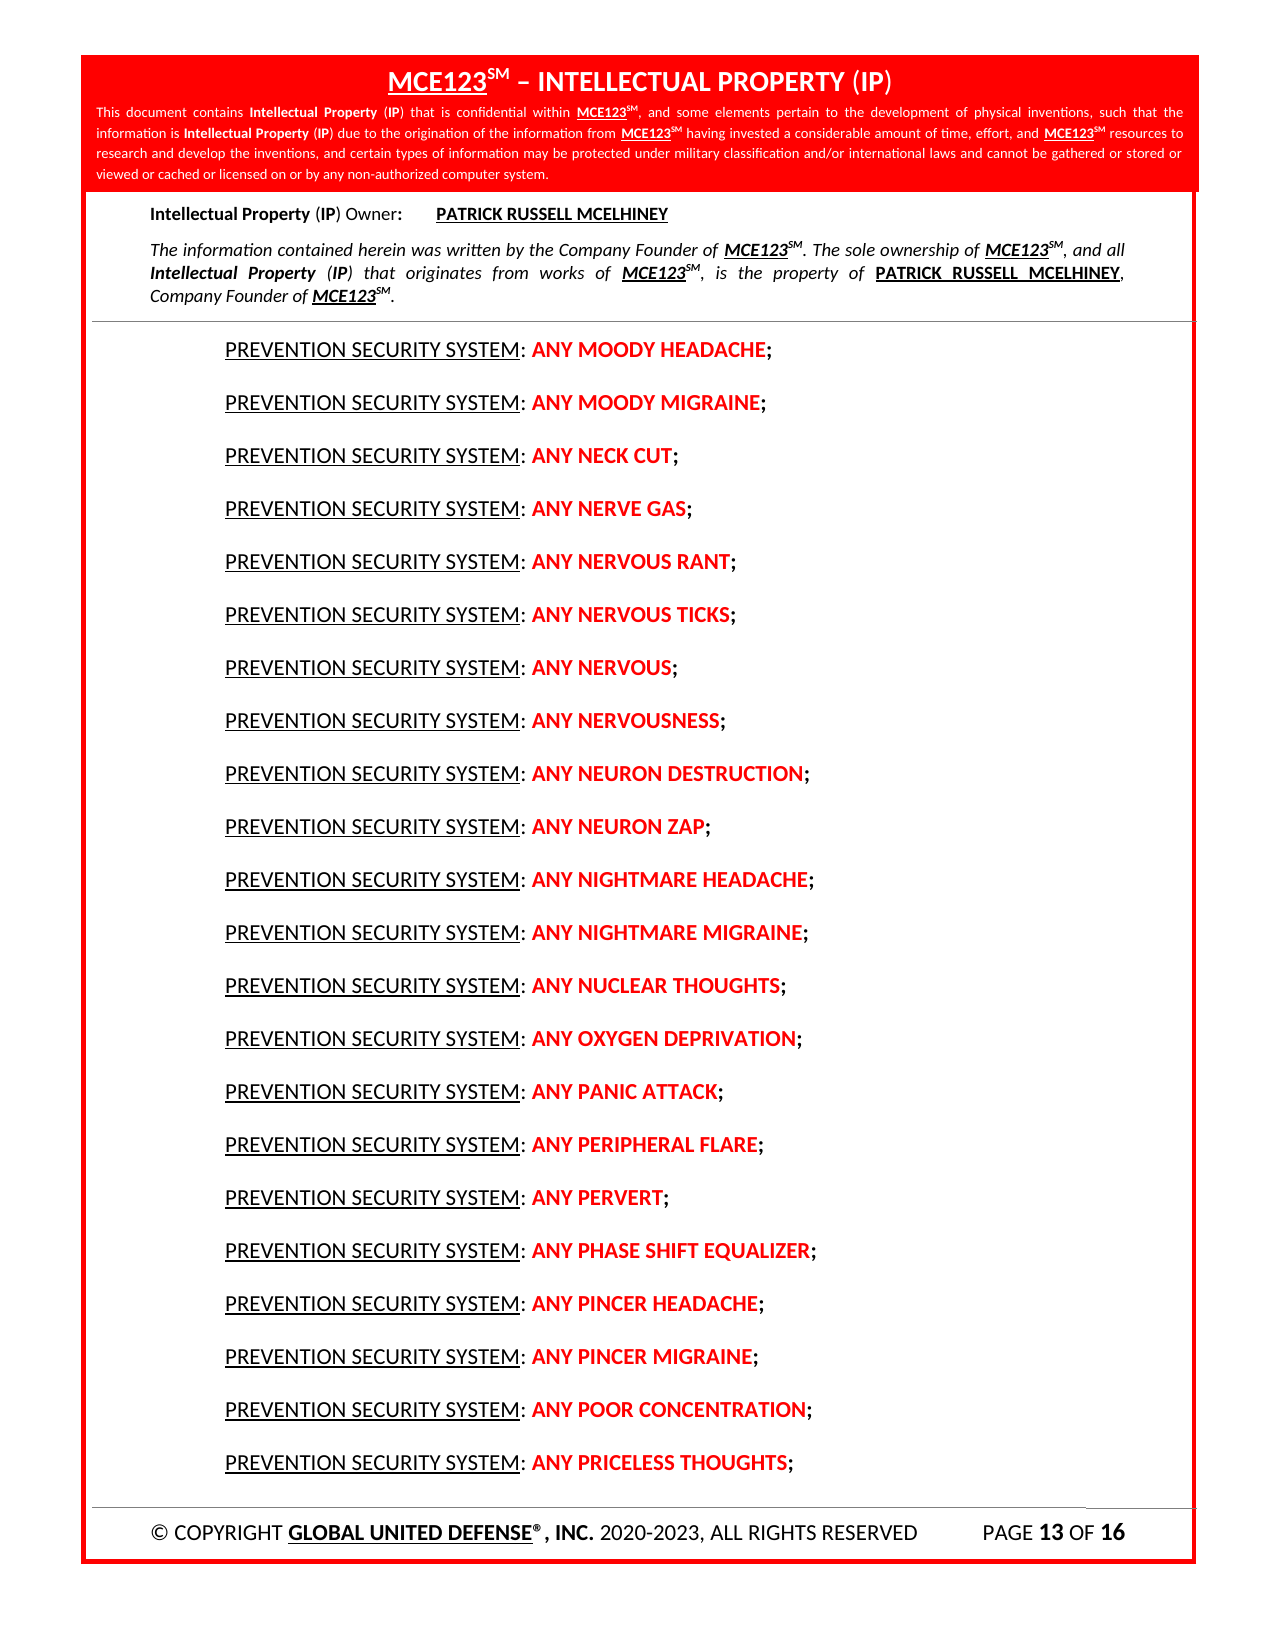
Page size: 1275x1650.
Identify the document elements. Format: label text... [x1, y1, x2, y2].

text PREVENTION SECURITY SYSTEM: ANY OXYGEN DEPRIVATION; [187, 1024, 1125, 1052]
text PREVENTION SECURITY SYSTEM: ANY NEURON ZAP; [187, 812, 1125, 840]
text PREVENTION SECURITY SYSTEM: ANY PINCER MIGRAINE; [187, 1342, 1125, 1370]
text PREVENTION SECURITY SYSTEM: ANY PHASE SHIFT EQUALIZER; [187, 1236, 1125, 1264]
text PREVENTION SECURITY SYSTEM: ANY NERVOUS TICKS; [187, 600, 1125, 628]
text PREVENTION SECURITY SYSTEM: ANY NECK CUT; [187, 441, 1125, 469]
text PREVENTION SECURITY SYSTEM: ANY MOODY MIGRAINE; [187, 388, 1125, 416]
text PREVENTION SECURITY SYSTEM: ANY PERIPHERAL FLARE; [187, 1130, 1125, 1158]
text PREVENTION SECURITY SYSTEM: ANY PANIC ATTACK; [187, 1077, 1125, 1105]
text PREVENTION SECURITY SYSTEM: ANY NERVOUS RANT; [187, 547, 1125, 575]
text PREVENTION SECURITY SYSTEM: ANY NERVE GAS; [187, 494, 1125, 522]
text PREVENTION SECURITY SYSTEM: ANY NERVOUSNESS; [187, 706, 1125, 734]
text PREVENTION SECURITY SYSTEM: ANY MOODY HEADACHE; [187, 335, 1125, 363]
text PREVENTION SECURITY SYSTEM: ANY NIGHTMARE HEADACHE; [187, 865, 1125, 893]
text PREVENTION SECURITY SYSTEM: ANY NUCLEAR THOUGHTS; [187, 971, 1125, 999]
text PREVENTION SECURITY SYSTEM: ANY PINCER HEADACHE; [187, 1289, 1125, 1317]
text PREVENTION SECURITY SYSTEM: ANY PERVERT; [187, 1183, 1125, 1211]
text PREVENTION SECURITY SYSTEM: ANY PRICELESS THOUGHTS; [187, 1448, 1125, 1476]
text PREVENTION SECURITY SYSTEM: ANY POOR CONCENTRATION; [187, 1395, 1125, 1423]
text PREVENTION SECURITY SYSTEM: ANY NEURON DESTRUCTION; [187, 759, 1125, 787]
text PREVENTION SECURITY SYSTEM: ANY NIGHTMARE MIGRAINE; [187, 918, 1125, 946]
text PREVENTION SECURITY SYSTEM: ANY NERVOUS; [187, 653, 1125, 681]
